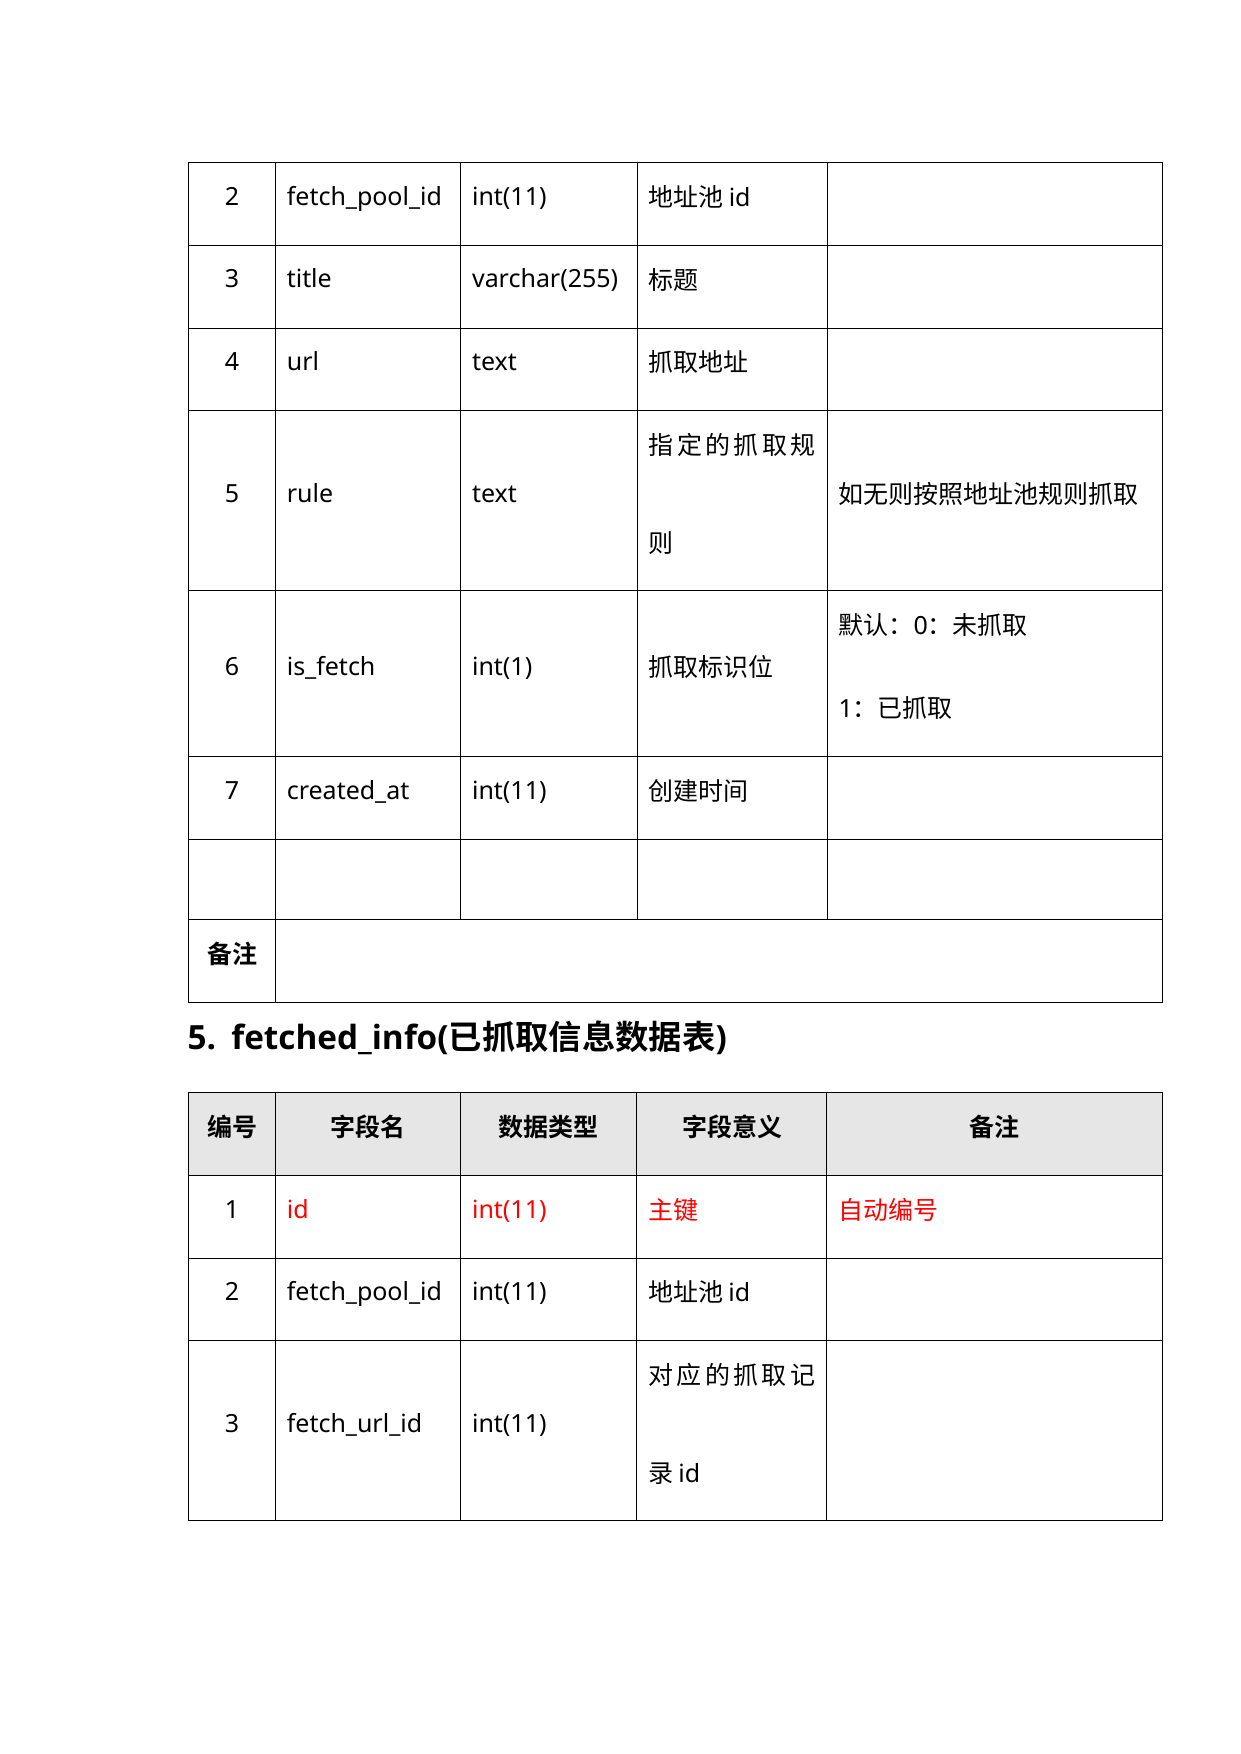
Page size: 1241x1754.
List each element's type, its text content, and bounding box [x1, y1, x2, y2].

table_cell 抓取地址 [638, 329, 827, 410]
table_cell id [276, 1176, 460, 1257]
table_cell [461, 840, 637, 919]
table_cell 创建时间 [638, 757, 827, 839]
table_cell created_at [276, 757, 460, 839]
table_cell 自动编号 [827, 1176, 1162, 1257]
table_cell int(11) [461, 757, 637, 839]
table_cell 抓取标识位 [638, 591, 827, 756]
table_cell 对应的抓取记录id [637, 1341, 826, 1520]
table_cell 3 [189, 246, 275, 327]
table_cell int(11) [461, 1176, 636, 1257]
table_cell [828, 757, 1162, 839]
table_cell 1 [189, 1176, 275, 1257]
table_cell int(11) [461, 1341, 636, 1520]
table_cell 3 [189, 1341, 275, 1520]
table_cell 6 [189, 591, 275, 756]
table_cell [189, 840, 275, 919]
table_cell [827, 1341, 1162, 1520]
table_cell [276, 840, 460, 919]
table_cell url [276, 329, 460, 410]
table_cell [827, 1259, 1162, 1340]
table_cell 4 [189, 329, 275, 410]
table_cell 7 [189, 757, 275, 839]
table_cell 标题 [638, 246, 827, 327]
table_cell title [276, 246, 460, 327]
table_cell rule [276, 411, 460, 590]
table_cell fetch_pool_id [276, 1259, 460, 1340]
table_cell int(11) [461, 163, 637, 245]
table_cell text [461, 329, 637, 410]
table_cell [828, 246, 1162, 327]
table_cell [276, 920, 1162, 1002]
table_cell is_fetch [276, 591, 460, 756]
table_cell [828, 163, 1162, 245]
table_cell 2 [189, 1259, 275, 1340]
table_cell [638, 840, 827, 919]
table_cell 默认：0：未抓取 1：已抓取 [828, 591, 1162, 756]
table_cell fetch_url_id [276, 1341, 460, 1520]
subtitle fetched_info(已抓取信息数据表) [187, 1003, 1053, 1068]
table_cell 2 [189, 163, 275, 245]
table_cell [828, 840, 1162, 919]
table_cell 备注 [189, 920, 275, 1002]
table_header 编号 [189, 1093, 275, 1175]
table_cell 如无则按照地址池规则抓取 [828, 411, 1162, 590]
table_cell [828, 329, 1162, 410]
table_header 字段意义 [637, 1093, 826, 1175]
table_header 字段名 [276, 1093, 460, 1175]
table_cell int(1) [461, 591, 637, 756]
table_cell int(11) [461, 1259, 636, 1340]
table_cell 指定的抓取规则 [638, 411, 827, 590]
table_header 数据类型 [461, 1093, 636, 1175]
table_header 备注 [827, 1093, 1162, 1175]
table_cell varchar(255) [461, 246, 637, 327]
table_cell 地址池id [637, 1259, 826, 1340]
table_cell 主键 [637, 1176, 826, 1257]
table_cell fetch_pool_id [276, 163, 460, 245]
table_cell 地址池id [638, 163, 827, 245]
table_cell 5 [189, 411, 275, 590]
table_cell text [461, 411, 637, 590]
